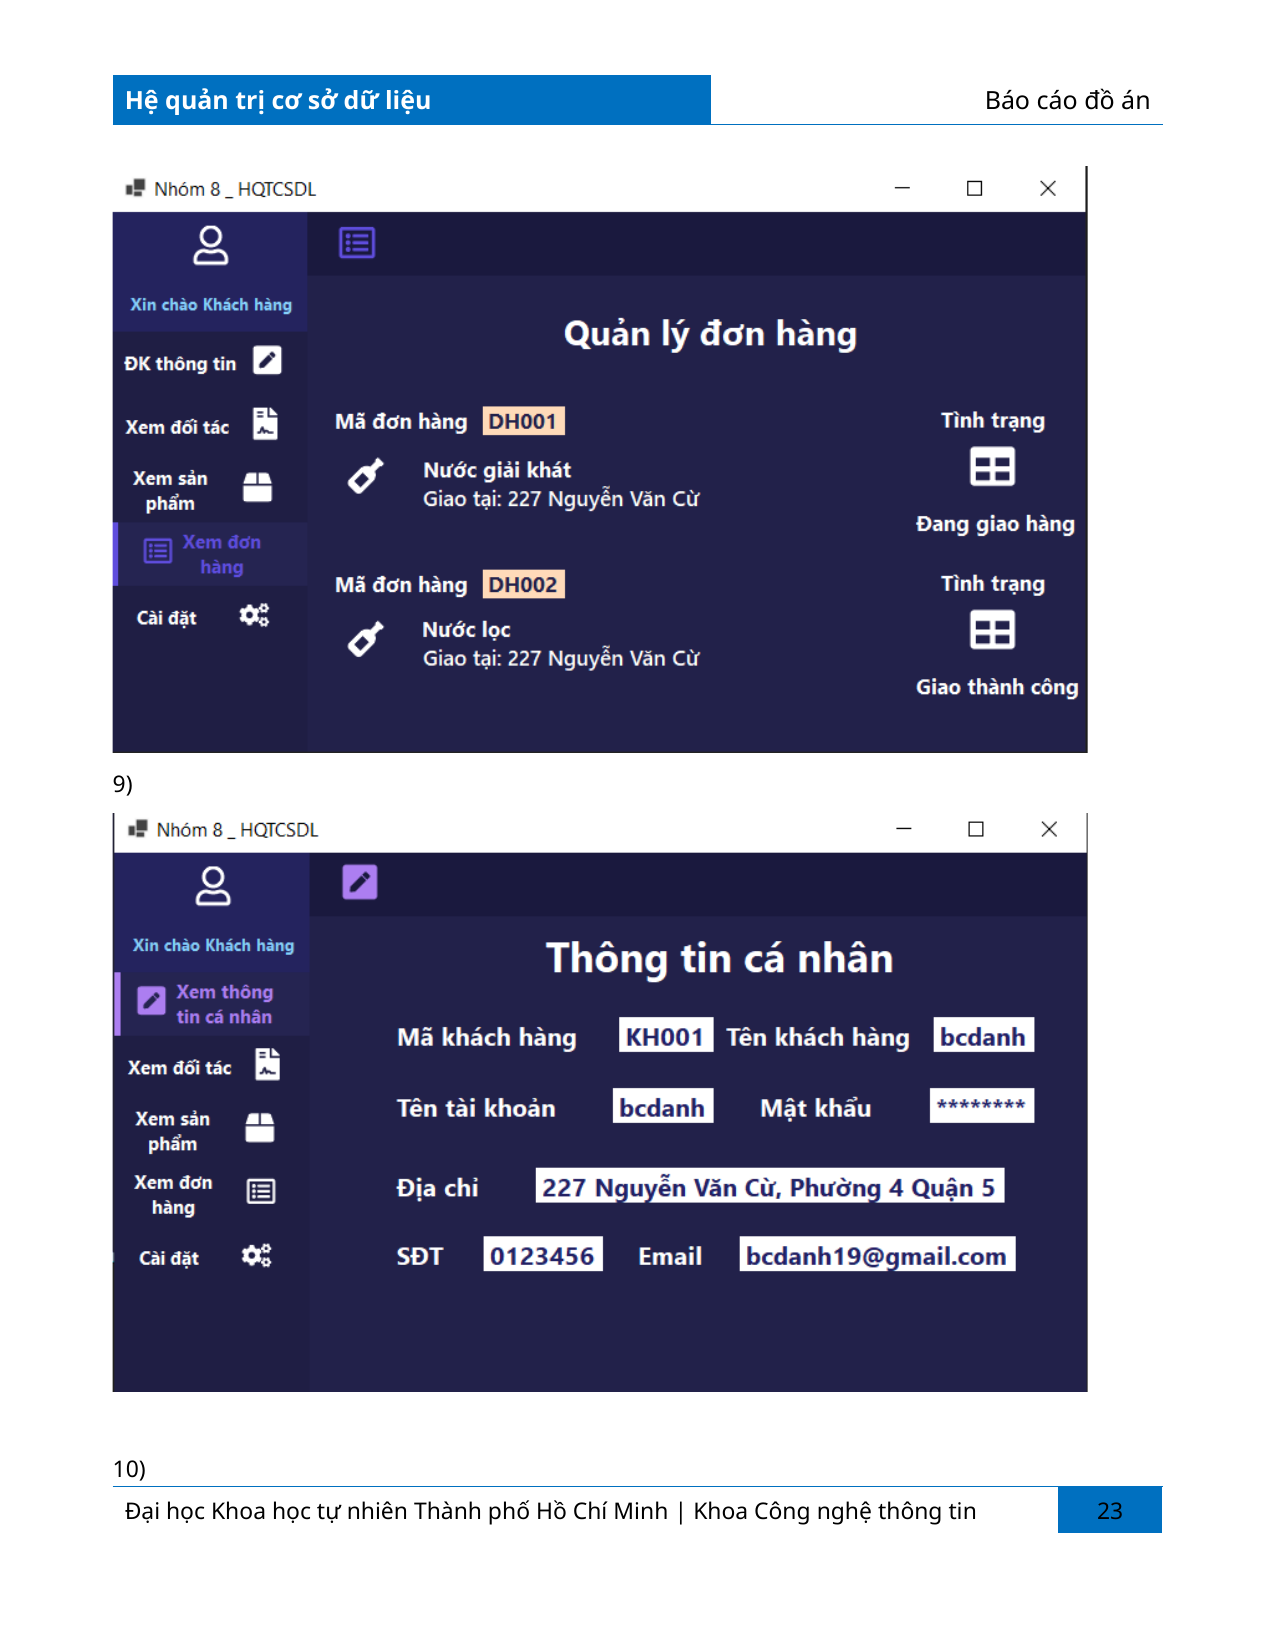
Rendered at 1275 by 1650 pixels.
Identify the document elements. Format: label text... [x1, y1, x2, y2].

text 9) [112, 768, 1162, 799]
picture [112, 166, 1088, 753]
text 10) [112, 1453, 1162, 1484]
picture [112, 813, 1088, 1392]
